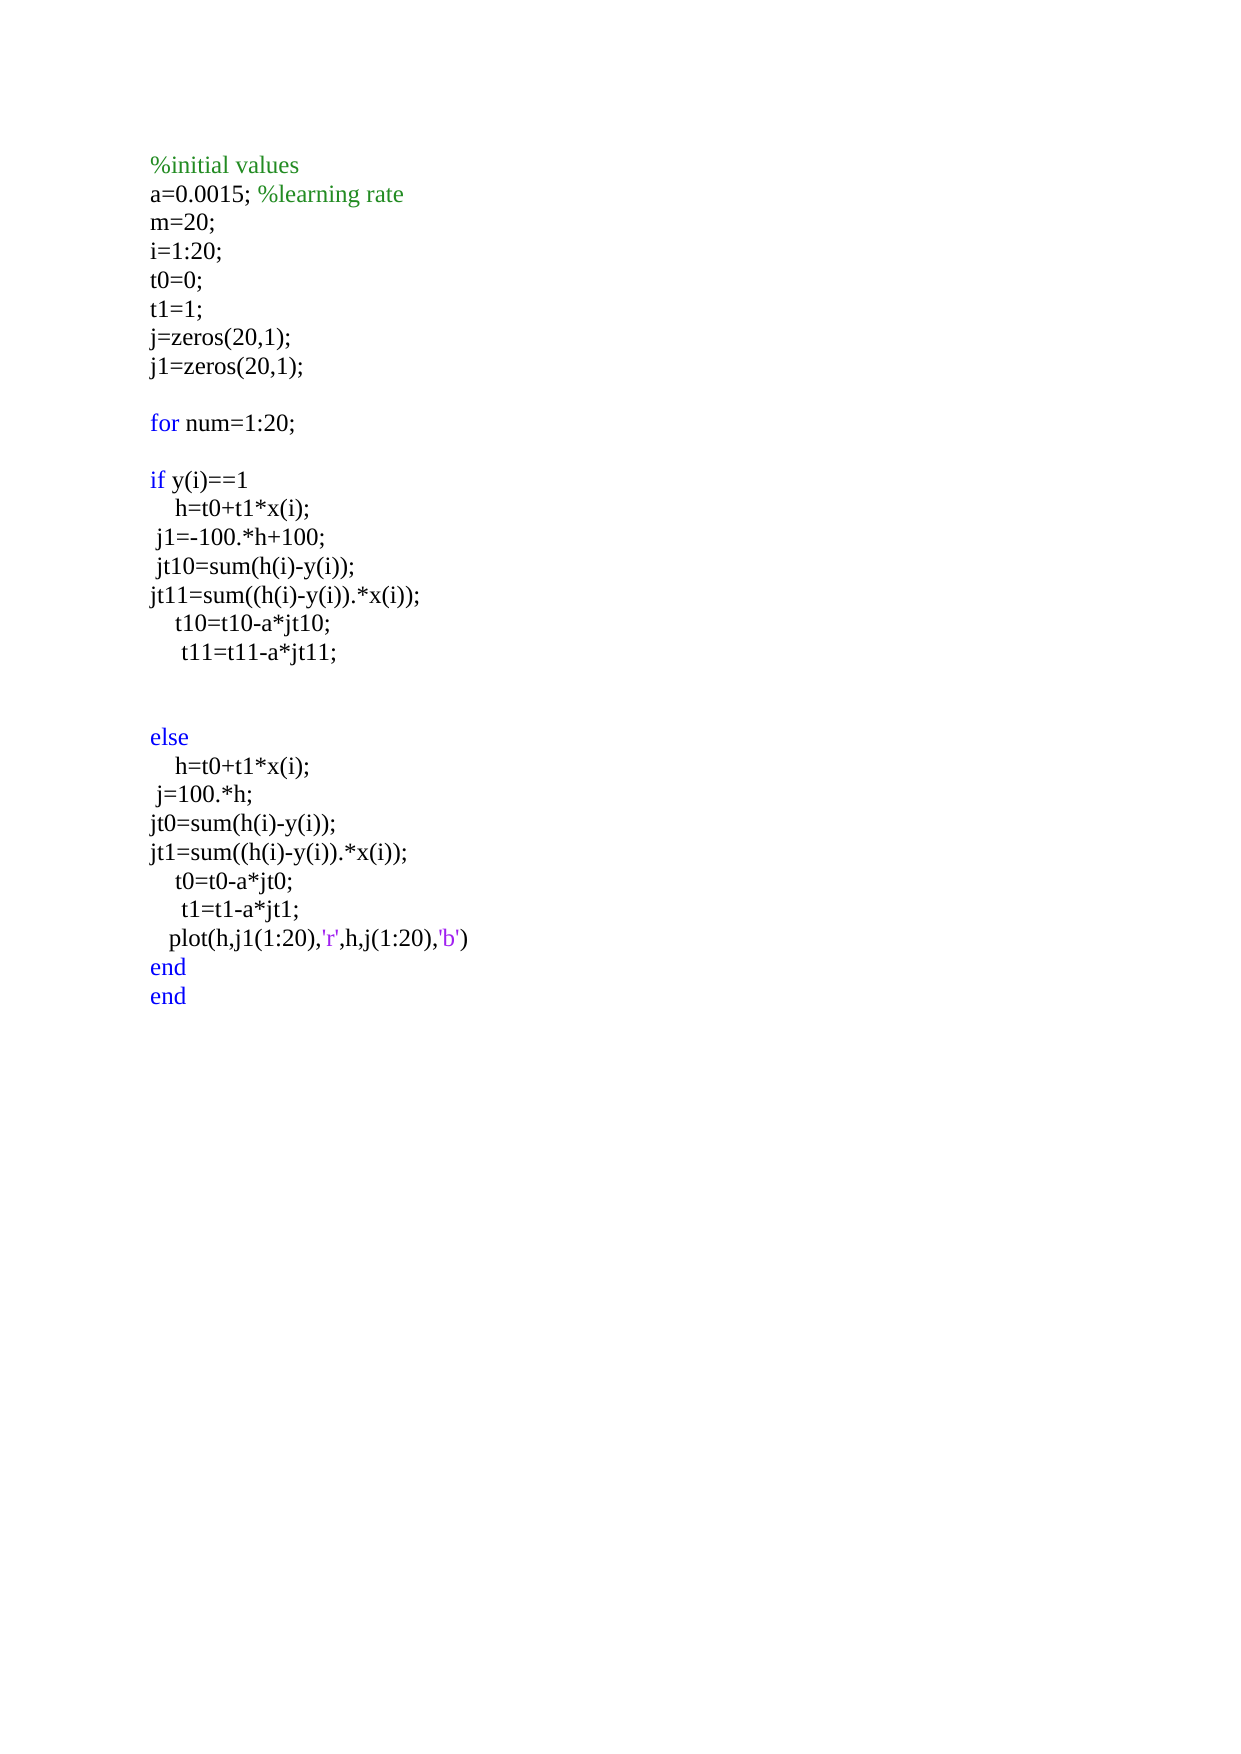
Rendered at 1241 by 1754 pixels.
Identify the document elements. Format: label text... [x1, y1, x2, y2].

text t1=1; [150, 294, 1090, 322]
text jt0=sum(h(i)-y(i)); [150, 808, 1090, 837]
text j1=-100.*h+100; [150, 522, 1090, 551]
text jt1=sum((h(i)-y(i)).*x(i)); [150, 837, 1090, 866]
text j=100.*h; [150, 779, 1090, 808]
text t0=0; [150, 265, 1090, 294]
text for num=1:20; [150, 408, 1090, 437]
text j=zeros(20,1); [150, 322, 1090, 351]
text plot(h,j1(1:20),'r',h,j(1:20),'b') [150, 923, 1090, 952]
text jt11=sum((h(i)-y(i)).*x(i)); [150, 580, 1090, 608]
text a=0.0015; %learning rate [150, 179, 1090, 207]
text j1=zeros(20,1); [150, 351, 1090, 380]
text h=t0+t1*x(i); [150, 751, 1090, 779]
text jt10=sum(h(i)-y(i)); [150, 551, 1090, 580]
text t1=t1-a*jt1; [150, 894, 1090, 923]
text end [150, 952, 1090, 981]
text if y(i)==1 [150, 465, 1090, 493]
text m=20; [150, 207, 1090, 236]
text t11=t11-a*jt11; [150, 637, 1090, 666]
text %initial values [150, 150, 1090, 179]
text t0=t0-a*jt0; [150, 866, 1090, 894]
text end [150, 981, 1090, 1009]
text else [150, 722, 1090, 751]
text i=1:20; [150, 236, 1090, 265]
text h=t0+t1*x(i); [150, 493, 1090, 522]
text t10=t10-a*jt10; [150, 608, 1090, 637]
